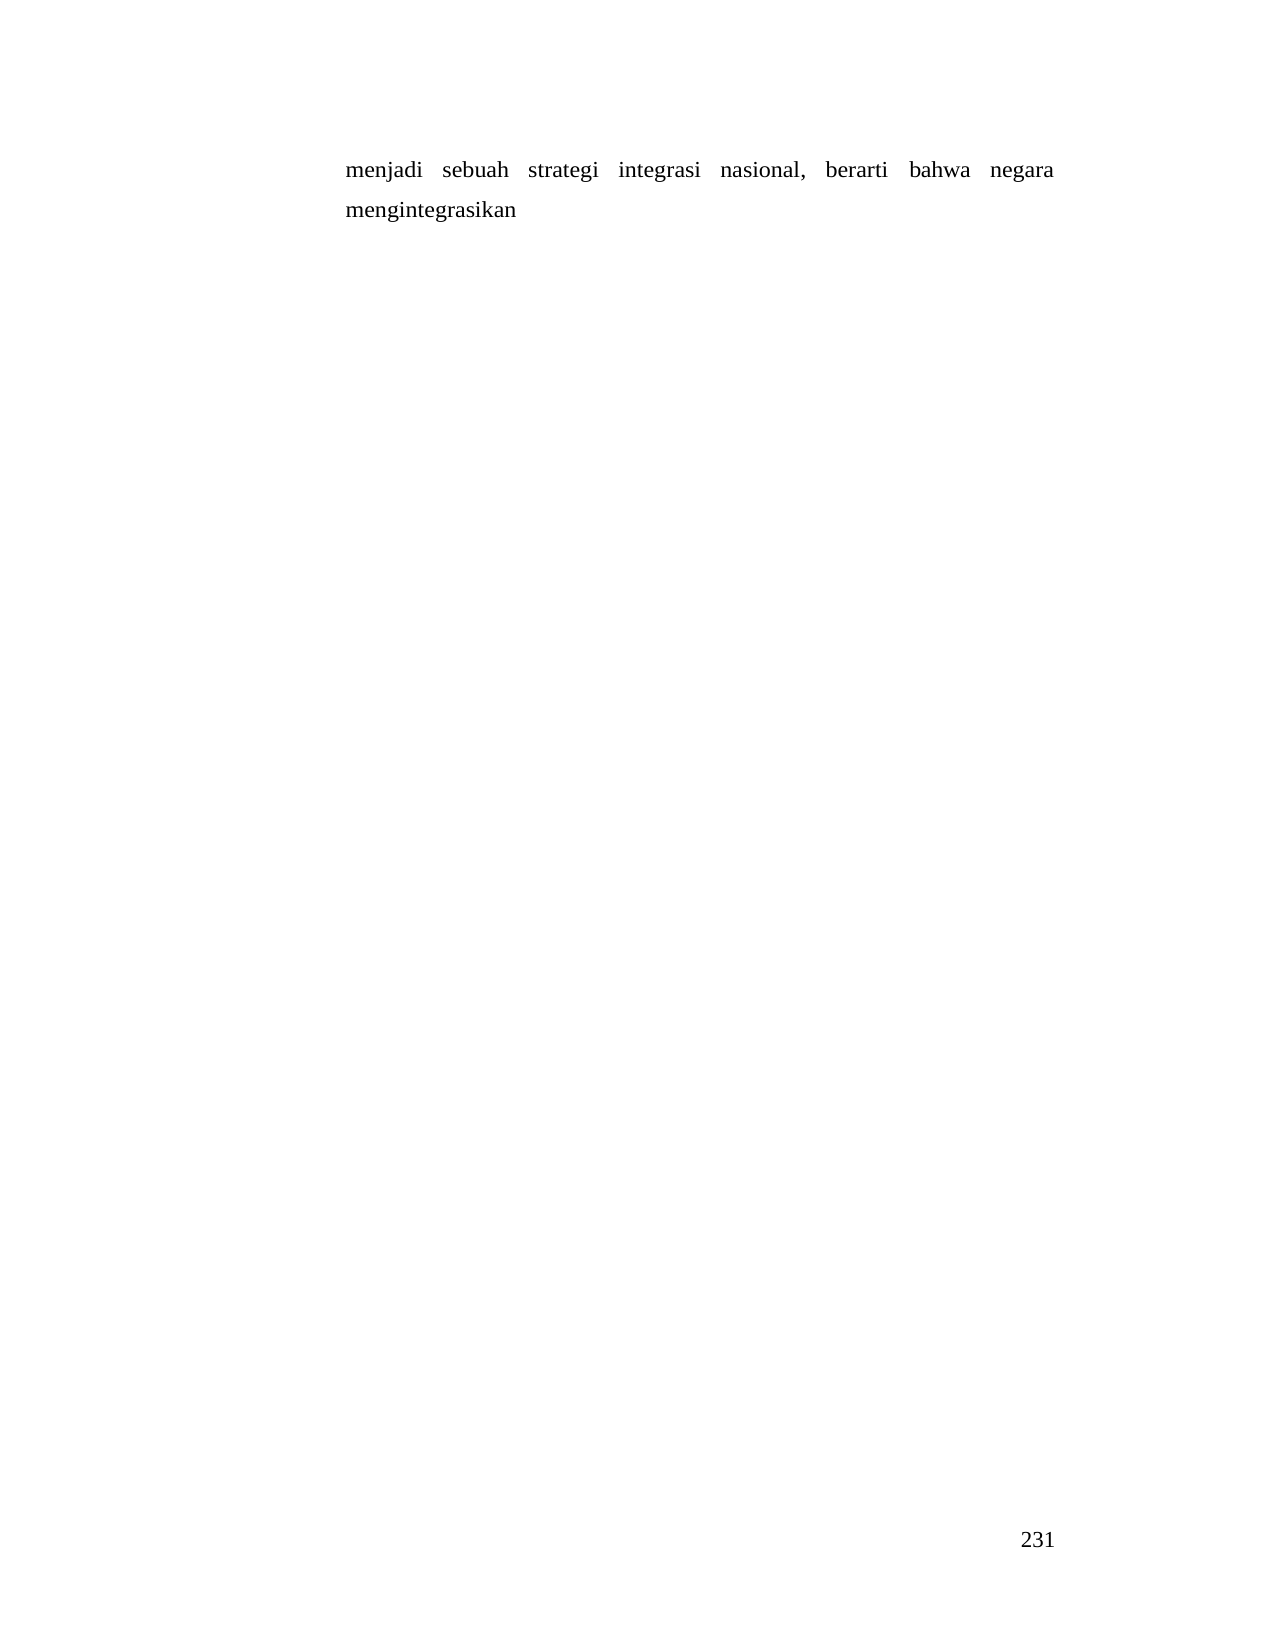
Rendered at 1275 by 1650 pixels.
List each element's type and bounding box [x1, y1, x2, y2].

text [345, 156, 1054, 223]
